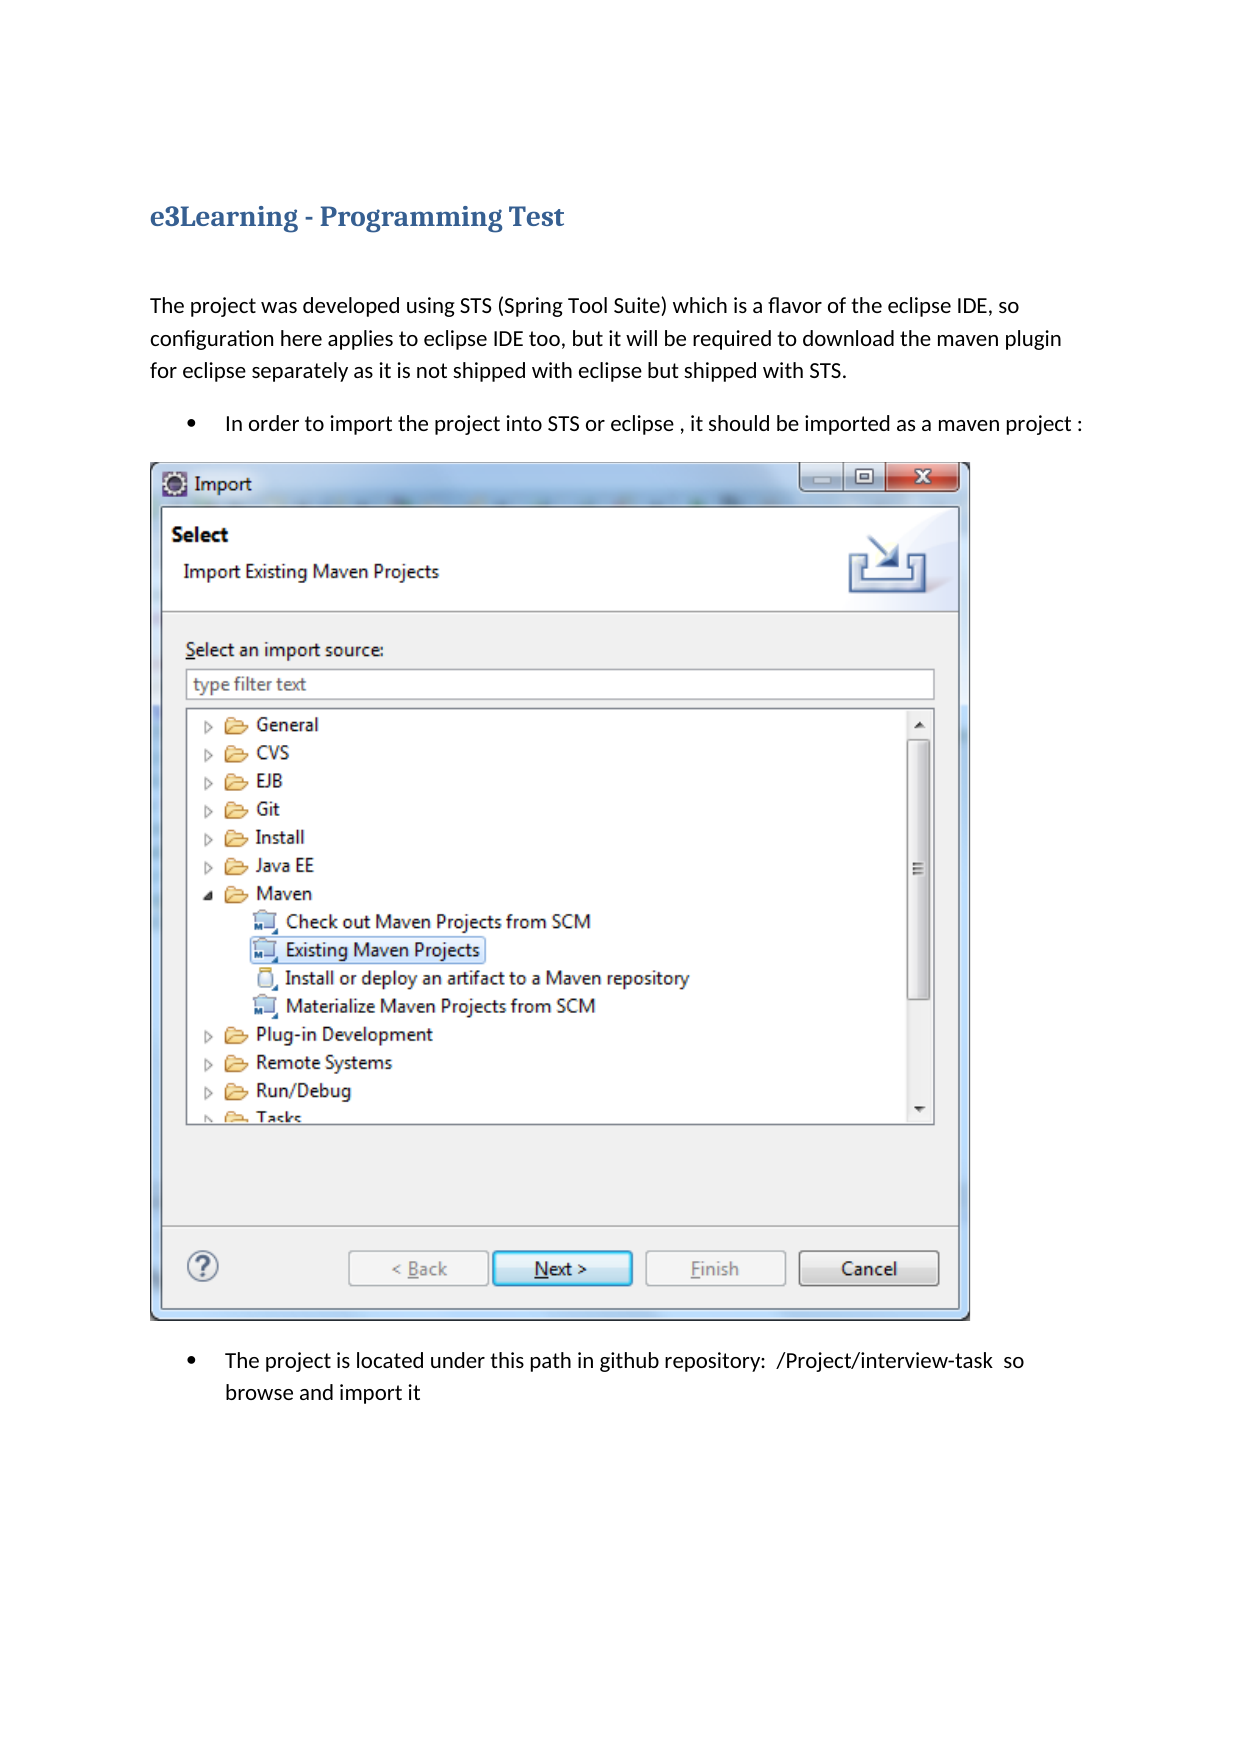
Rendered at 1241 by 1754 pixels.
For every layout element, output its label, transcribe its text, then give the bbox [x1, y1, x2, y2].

list In order to import the project into STS or eclipse , it should be imported as a maven project : [187, 409, 1090, 437]
subtitle e3Learning - Programming Test [150, 200, 1090, 233]
list The project is located under this path in github repository: /Project/interview-task so browse and import it [187, 1346, 1090, 1406]
text The project was developed using STS (Spring Tool Suite) which is a flavor of the eclipse IDE, so configuration here applies to eclipse IDE too, but it will be required to download the maven plugin for eclipse separately as it is not shipped with eclipse but shipped with STS. [150, 292, 1090, 384]
picture [150, 462, 971, 1321]
